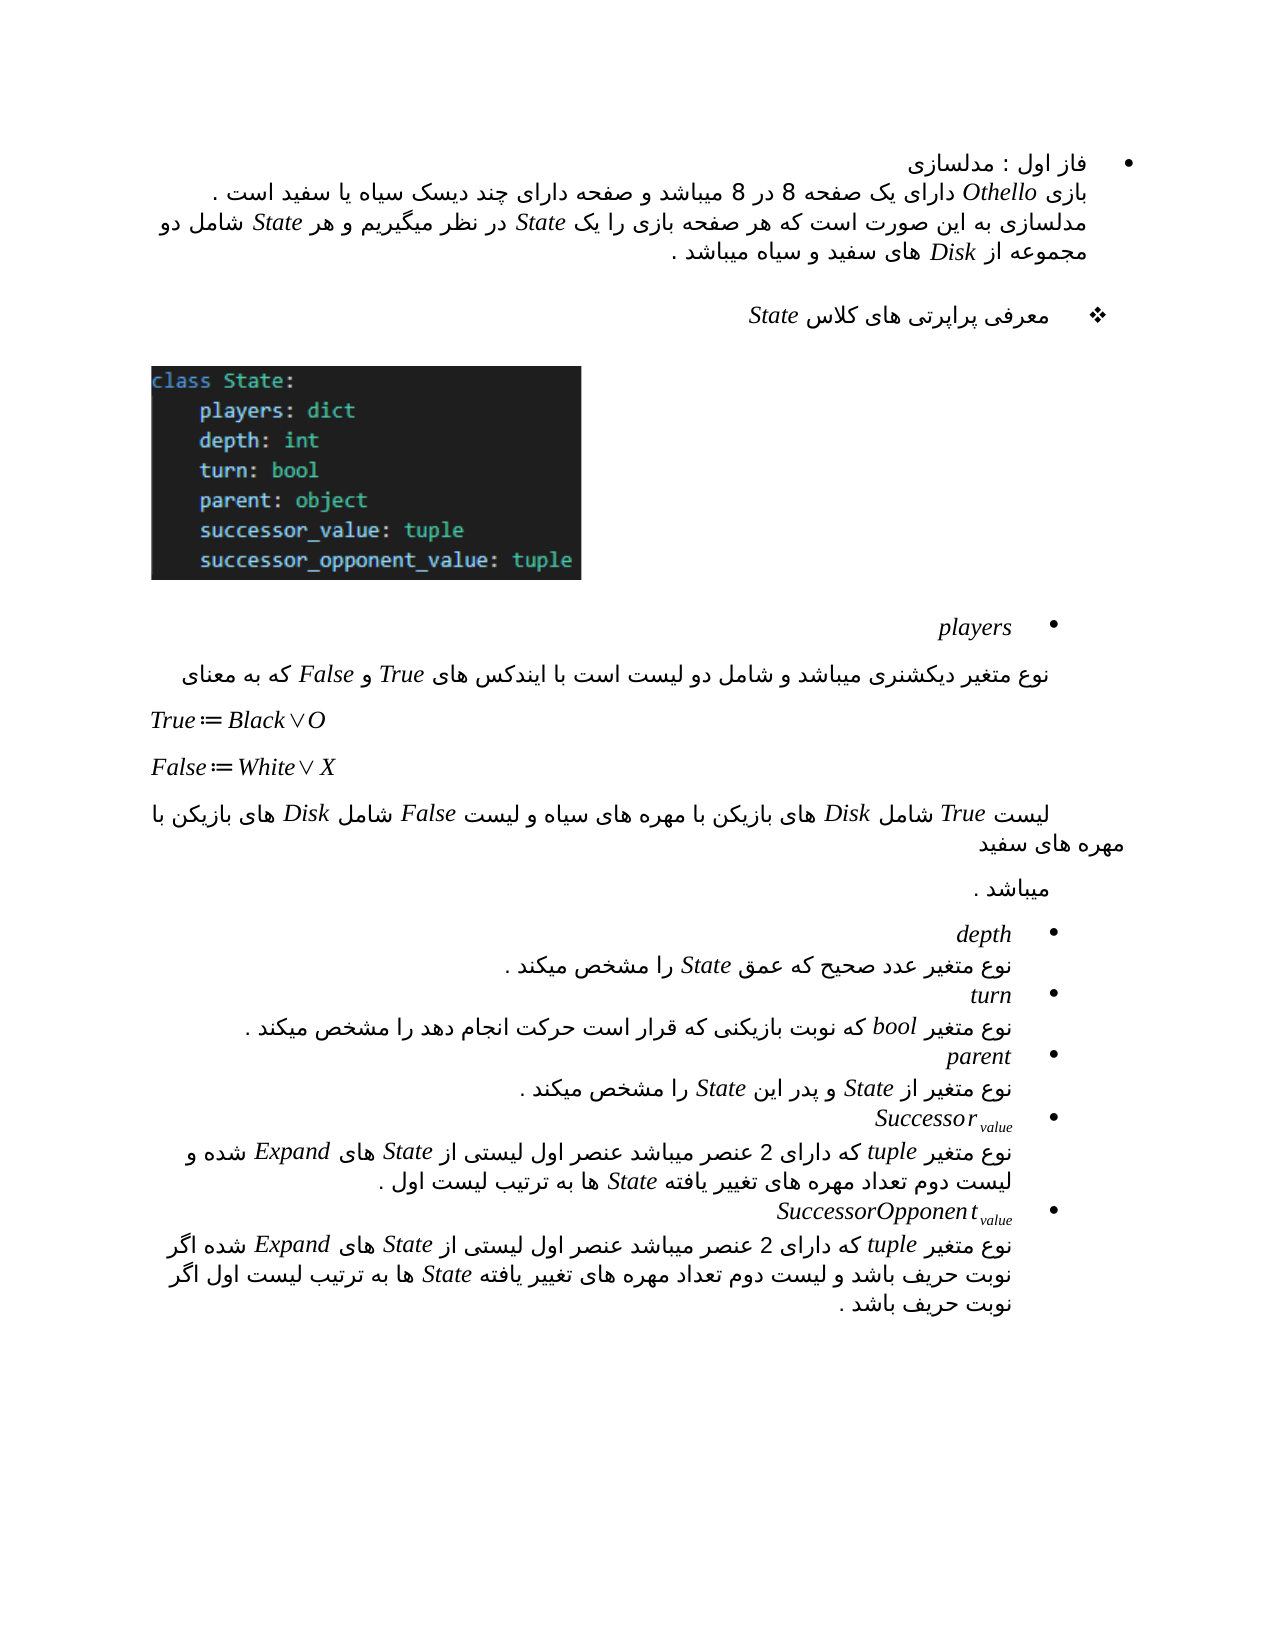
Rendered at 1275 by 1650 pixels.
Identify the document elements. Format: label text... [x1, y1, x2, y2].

list معرفی پراپرتی های کلاس [150, 302, 1087, 329]
text لیست شامل های بازیکن با مهره های سیاه و لیست شامل های بازیکن با مهره های سفید [150, 800, 1125, 856]
list نوع متغیر که دارای 2 عنصر میباشد عنصر اول لیستی از های شده و لیست دوم تعداد مهره های تغییر یافته ها به ترتیب لیست اول . [150, 1138, 1012, 1195]
list نوع متغیر که دارای 2 عنصر میباشد عنصر اول لیستی از های شده اگر نوبت حریف باشد و لیست دوم تعداد مهره های تغییر یافته ها به ترتیب لیست اول اگر نوبت حریف باشد . [150, 1231, 1012, 1317]
text نوع متغیر دیکشنری میباشد و شامل دو لیست است با ایندکس های و که به معنای [150, 661, 1125, 688]
list فاز اول : مدلسازی [150, 150, 1125, 177]
list نوع متغیر که نوبت بازیکنی که قرار است حرکت انجام دهد را مشخص میکند . [150, 1013, 1012, 1040]
list بازی دارای یک صفحه 8 در 8 میباشد و صفحه دارای چند دیسک سیاه یا سفید است . [150, 179, 1087, 206]
list نوع متغیر عدد صحیح که عمق را مشخص میکند . [150, 951, 1012, 979]
list نوع متغیر از و پدر این را مشخص میکند . [150, 1074, 1012, 1102]
picture [150, 366, 580, 580]
text میباشد . [150, 875, 1125, 901]
list مدلسازی به این صورت است که هر صفحه بازی را یک در نظر میگیریم و هر شامل دو مجموعه از های سفید و سیاه میباشد . [150, 208, 1087, 266]
